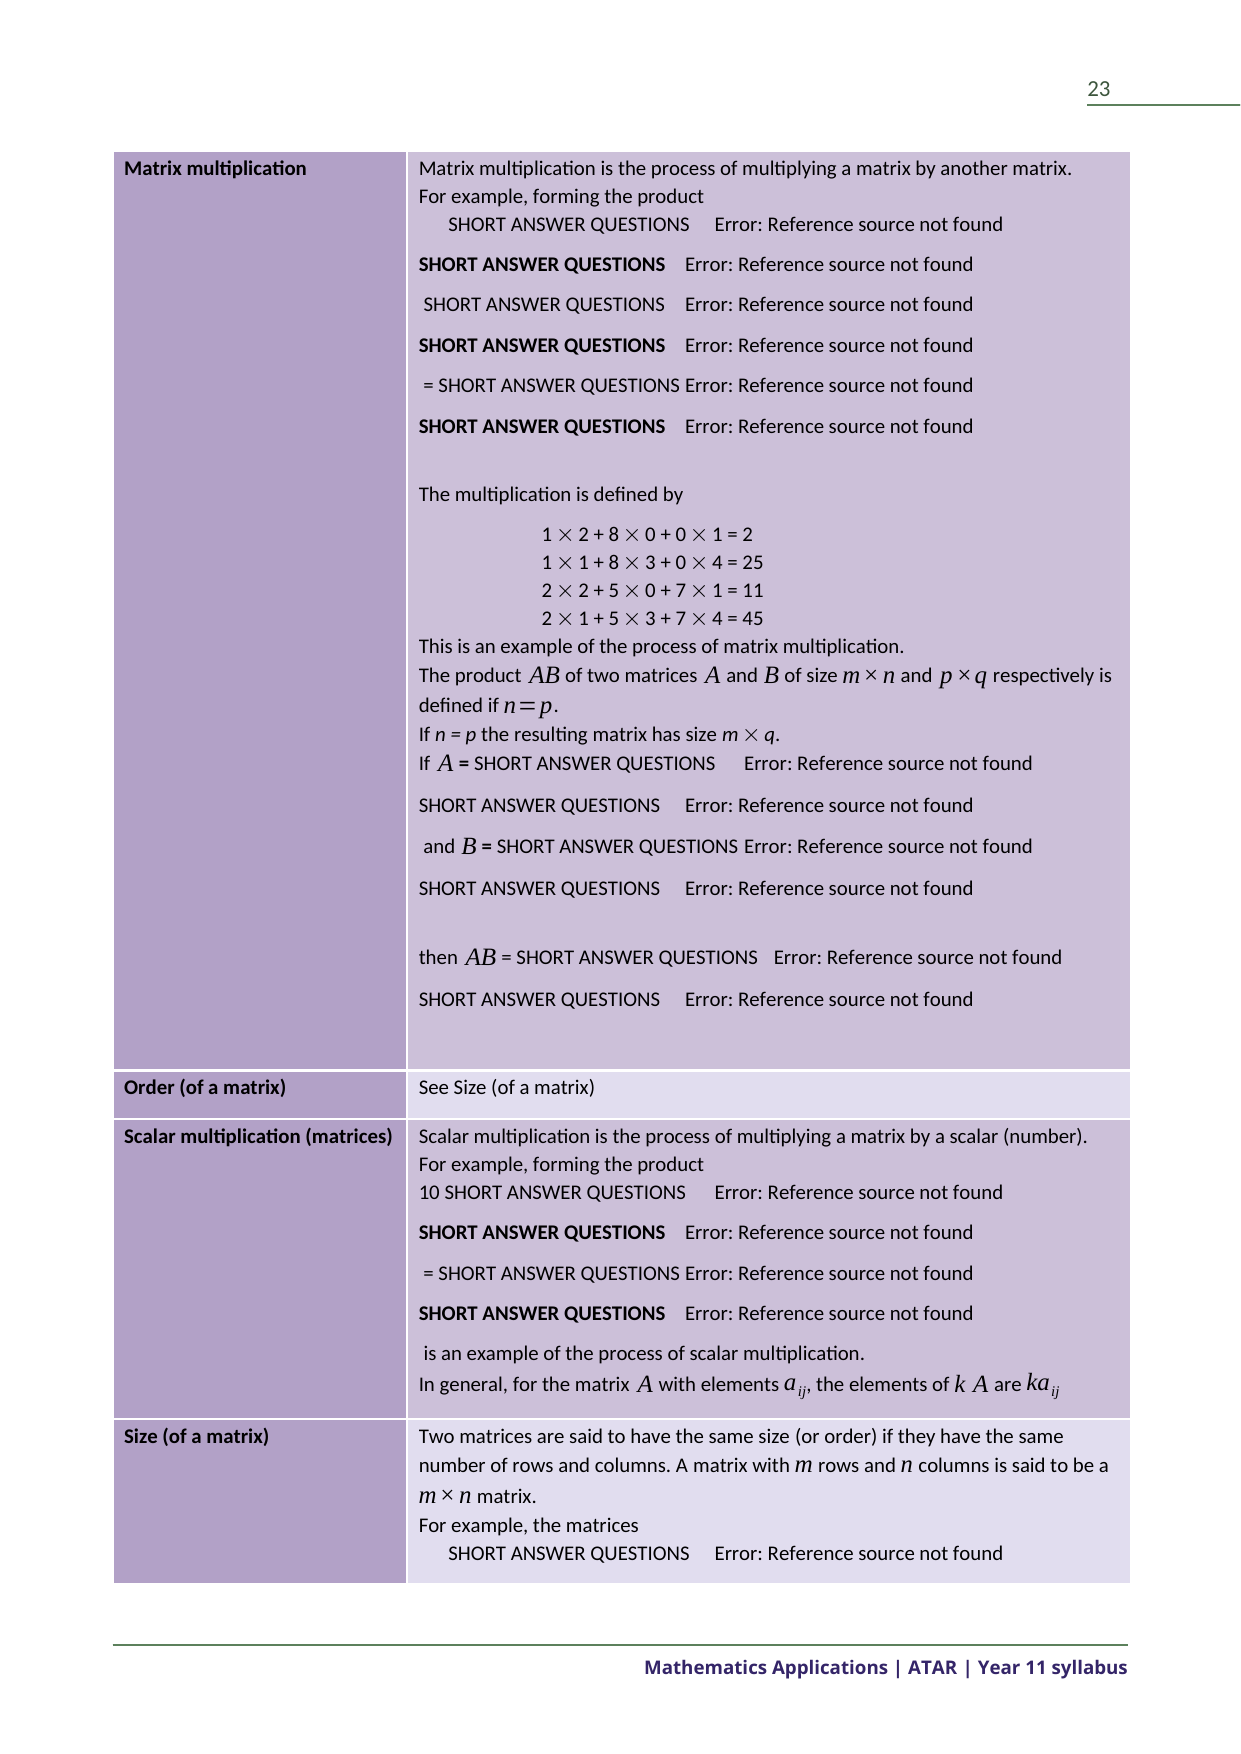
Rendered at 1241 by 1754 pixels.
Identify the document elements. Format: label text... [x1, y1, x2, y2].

table_cell Order (of a matrix) [114, 1072, 406, 1118]
table_header Matrix multiplication is the process of multiplying a matrix by another matrix. For example, forming the product SHORT ANSWER QUESTIONS Error! Bookmark not defined. SHORT ANSWER QUESTIONS Error! Bookmark not defined. SHORT ANSWER QUESTIONS Error! Bookmark not defined. SHORT ANSWER QUESTIONS Error! Bookmark not defined. = SHORT ANSWER QUESTIONS Error! Bookmark not defined. SHORT ANSWER QUESTIONS Error! Bookmark not defined. The multiplication is defined by 1 2 + 8 0 + 0 1 = 2 1 1 + 8 3 + 0 4 = 25 2 2 + 5 0 + 7 1 = 11 2 1 + 5 3 + 7 4 = 45 This is an example of the process of matrix multiplication. The product of two matrices and of size and respectively is defined if . If n = p the resulting matrix has size m q. If = SHORT ANSWER QUESTIONS Error! Bookmark not defined. SHORT ANSWER QUESTIONS Error! Bookmark not defined. and = SHORT ANSWER QUESTIONS Error! Bookmark not defined. SHORT ANSWER QUESTIONS Error! Bookmark not defined. then = SHORT ANSWER QUESTIONS Error! Bookmark not defined. SHORT ANSWER QUESTIONS Error! Bookmark not defined. [408, 152, 1130, 1069]
table_cell See Size (of a matrix) [408, 1072, 1130, 1118]
table_cell Size (of a matrix) [114, 1420, 406, 1583]
table_cell Scalar multiplication is the process of multiplying a matrix by a scalar (number). For example, forming the product 10 SHORT ANSWER QUESTIONS Error! Bookmark not defined. SHORT ANSWER QUESTIONS Error! Bookmark not defined. = SHORT ANSWER QUESTIONS Error! Bookmark not defined. SHORT ANSWER QUESTIONS Error! Bookmark not defined. is an example of the process of scalar multiplication. In general, for the matrix with elements , the elements of are [408, 1120, 1130, 1418]
table_header Matrix multiplication [114, 152, 406, 1069]
table_cell Scalar multiplication (matrices) [114, 1120, 406, 1418]
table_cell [408, 1420, 1130, 1583]
